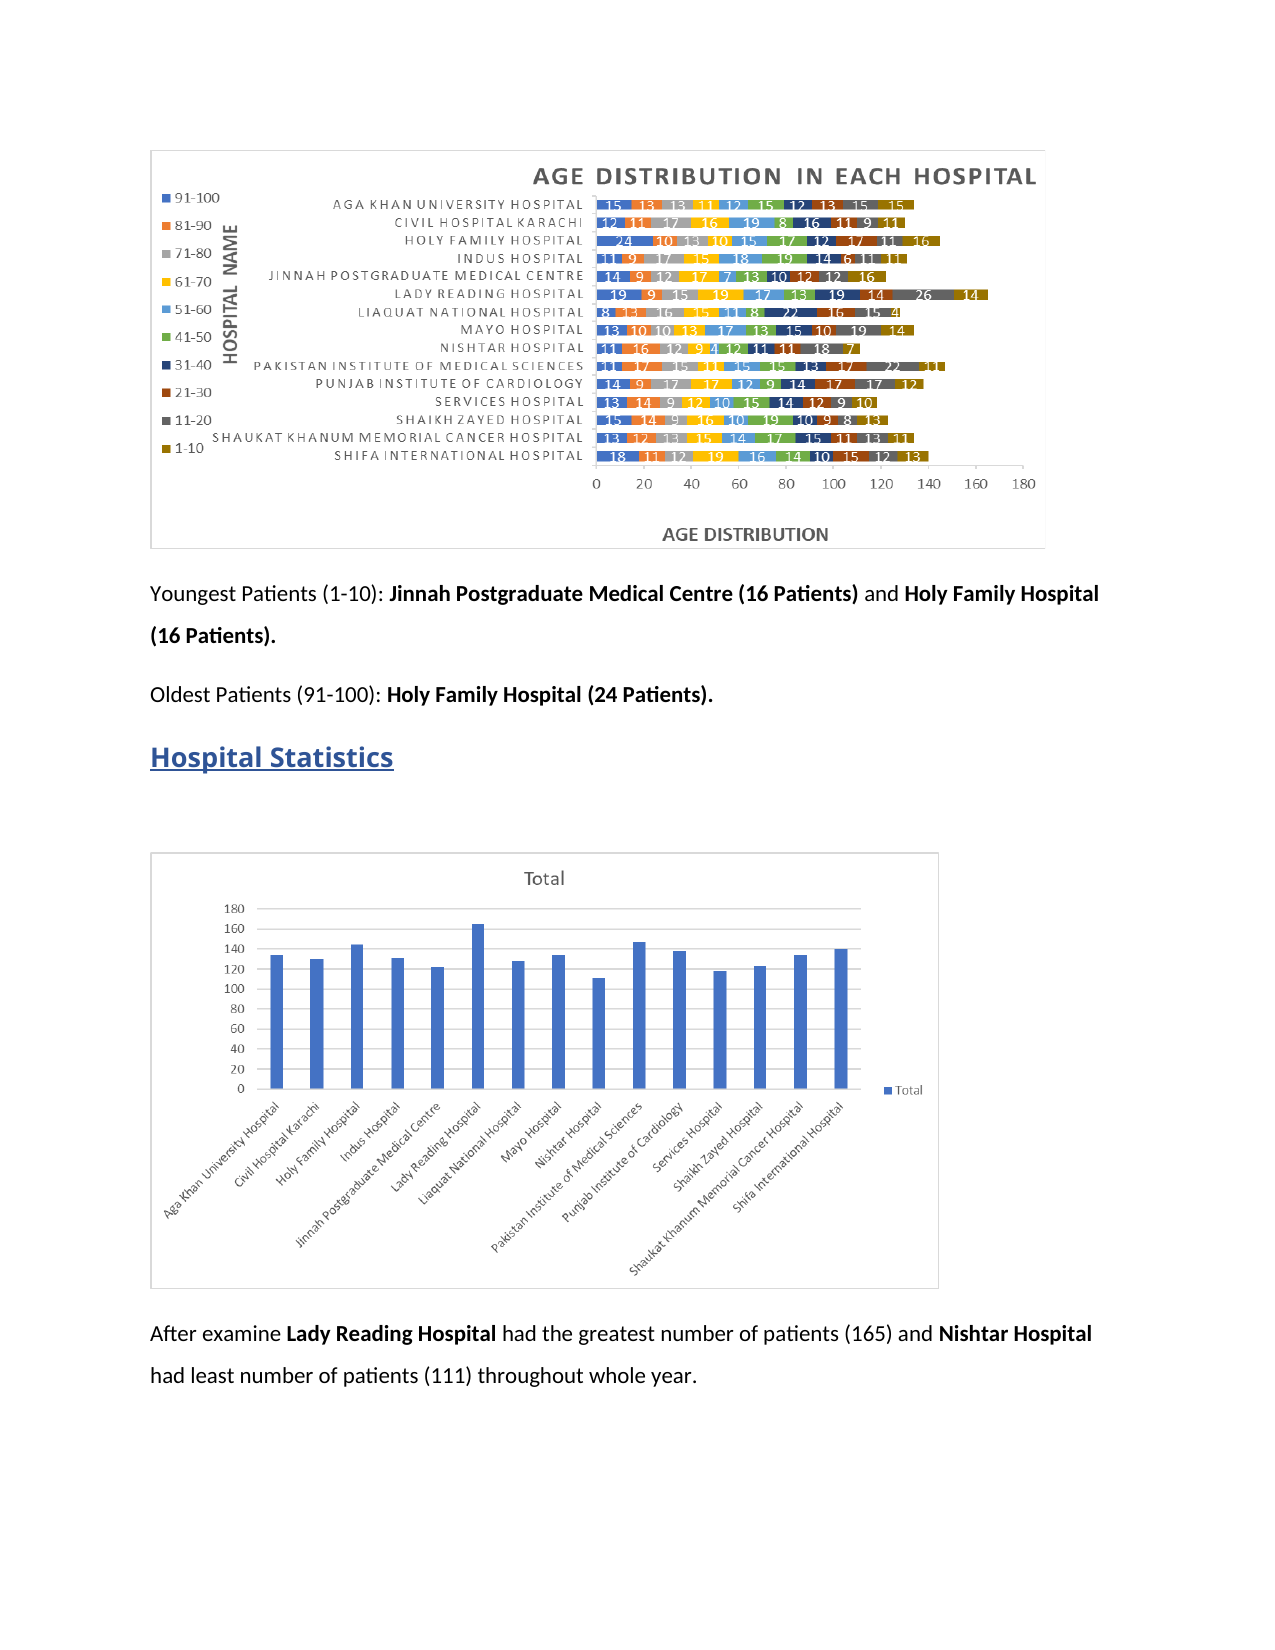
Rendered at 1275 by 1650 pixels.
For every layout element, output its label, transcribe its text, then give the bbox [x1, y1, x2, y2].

picture [150, 150, 1046, 549]
picture [150, 852, 939, 1289]
subtitle Hospital Statistics [150, 738, 1125, 775]
text After examine Lady Reading Hospital had the greatest number of patients (165) and Nishtar Hospital had least number of patients (111) throughout whole year. [150, 1319, 1125, 1389]
text Youngest Patients (1-10): Jinnah Postgraduate Medical Centre (16 Patients) and Holy Family Hospital (16 Patients). [150, 579, 1125, 649]
text Oldest Patients (91-100): Holy Family Hospital (24 Patients). [150, 680, 1125, 708]
